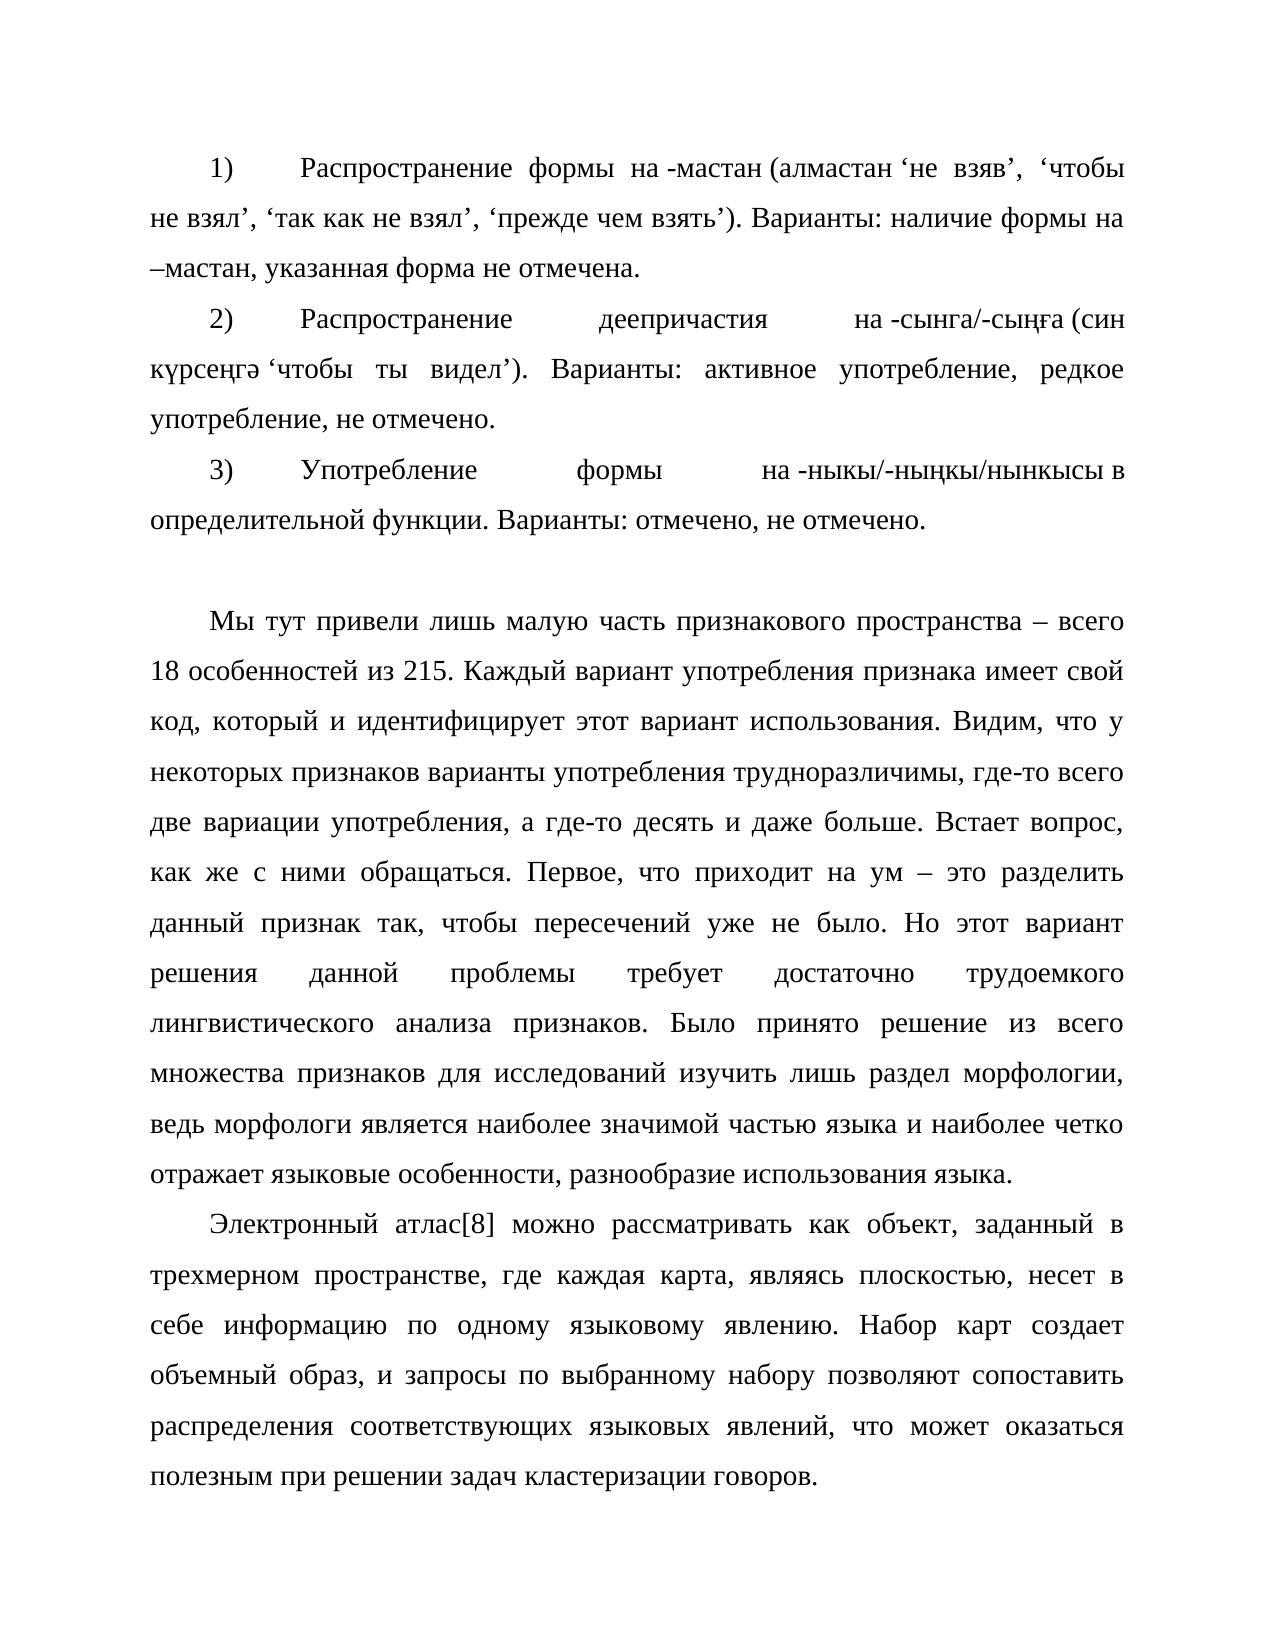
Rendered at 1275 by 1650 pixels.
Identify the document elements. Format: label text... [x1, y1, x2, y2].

list Употребление формы на -ныкы/-ныңкы/нынкысы в определительной функции. Варианты: отмечено, не отмечено. [150, 452, 1125, 536]
list Распространение деепричастия на -сынга/-сыңға (син күрсеңгә ‘чтобы ты видел’). Варианты: активное употребление, редкое употребление, не отмечено. [150, 301, 1125, 435]
list Мы тут привели лишь малую часть признакового пространства – всего 18 особенностей из 215. Каждый вариант употребления признака имеет свой код, который и идентифицирует этот вариант использования. Видим, что у некоторых признаков варианты употребления трудноразличимы, где-то всего две вариации употребления, а где-то десять и даже больше. Встает вопрос, как же с ними обращаться. Первое, что приходит на ум – это разделить данный признак так, чтобы пересечений уже не было. Но этот вариант решения данной проблемы требует достаточно трудоемкого лингвистического анализа признаков. Было принято решение из всего множества признаков для исследований изучить лишь раздел морфологии, ведь морфологи является наиболее значимой частью языка и наиболее четко отражает языковые особенности, разнообразие использования языка. [150, 603, 1125, 1190]
list Распространение формы на -мастан (алмастан ‘не взяв’, ‘чтобы не взял’, ‘так как не взял’, ‘прежде чем взять’). Варианты: наличие формы на –мастан, указанная форма не отмечена. [150, 150, 1125, 284]
list Электронный атлас[8] можно рассматривать как объект, заданный в трехмерном пространстве, где каждая карта, являясь плоскостью, несет в себе информацию по одному языковому явлению. Набор карт создает объемный образ, и запросы по выбранному набору позволяют сопоставить распределения соответствующих языковых явлений, что может оказаться полезным при решении задач кластеризации говоров. [150, 1207, 1125, 1492]
